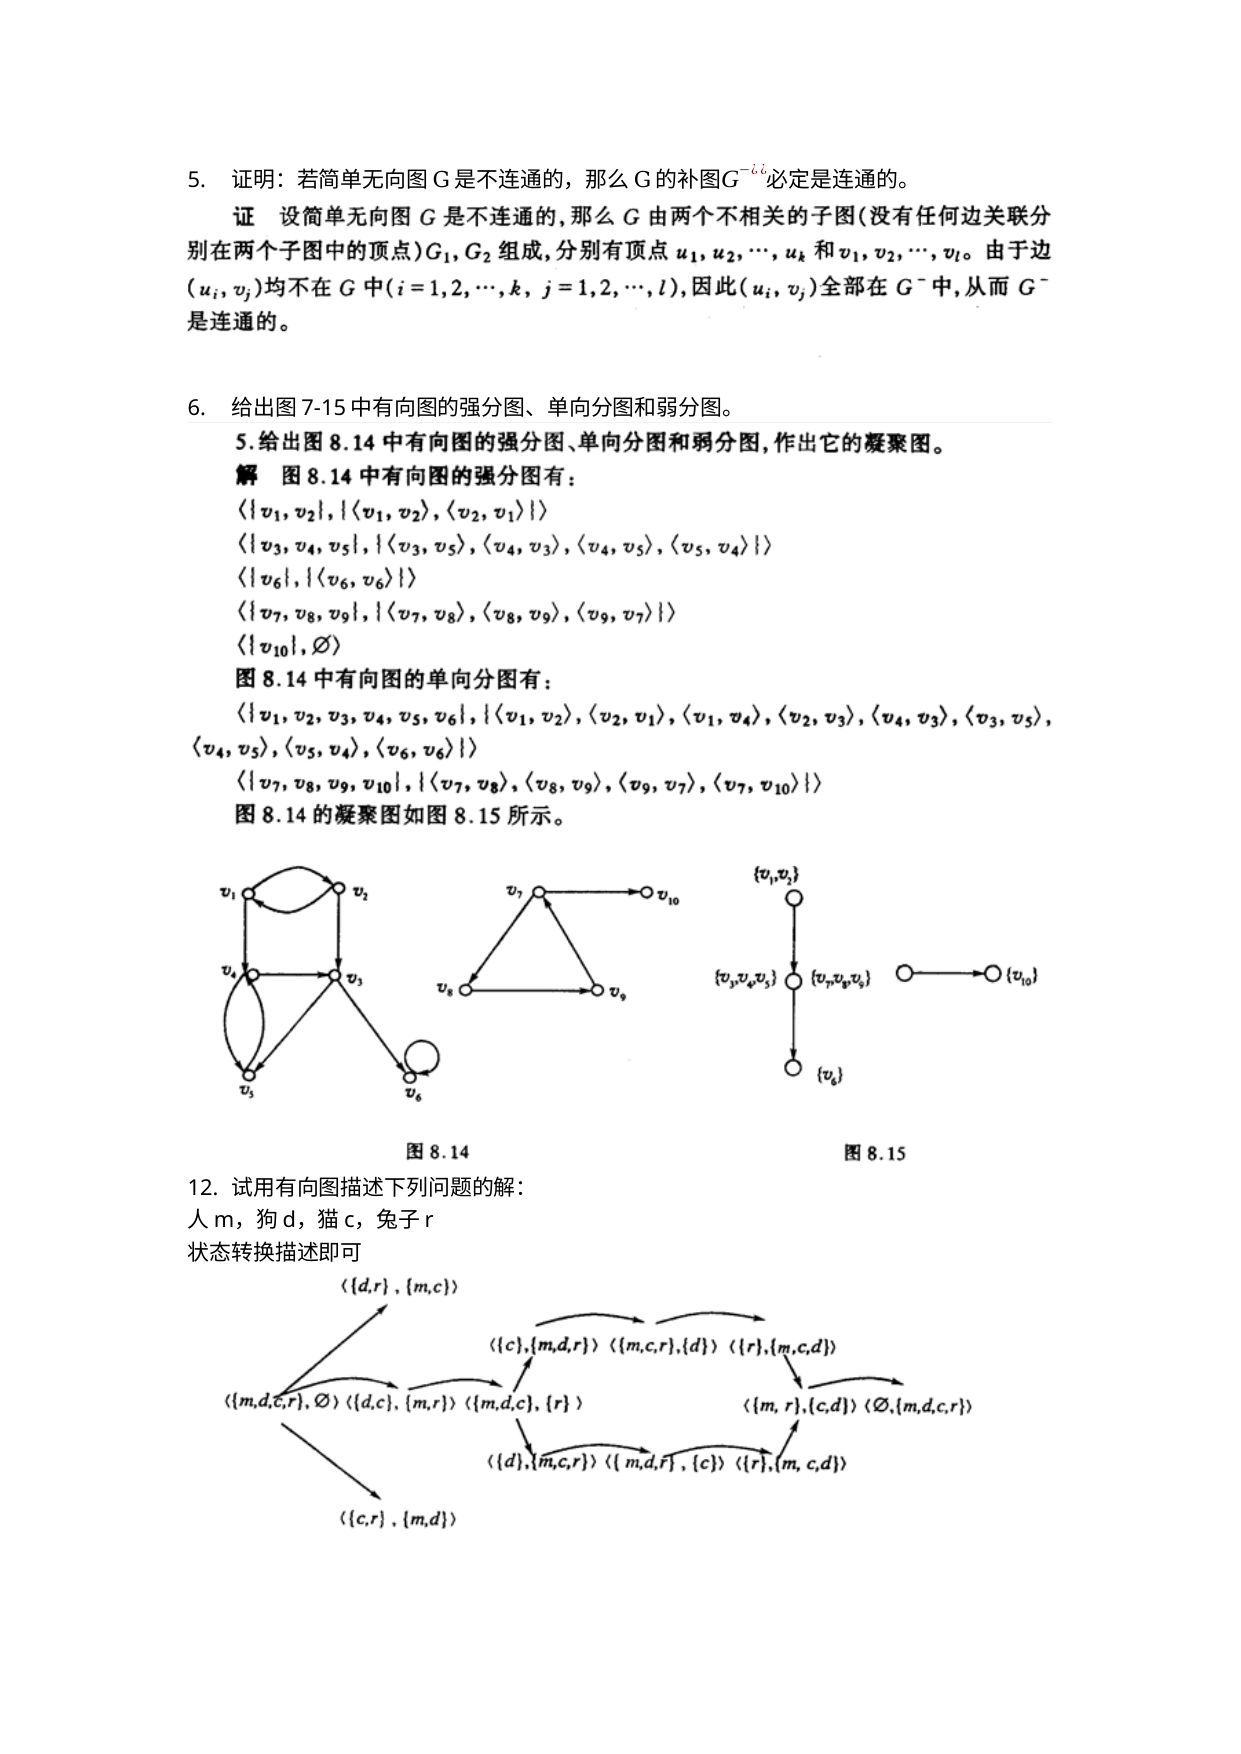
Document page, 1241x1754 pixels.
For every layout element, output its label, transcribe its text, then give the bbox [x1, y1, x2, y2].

text 5. 证明：若简单无向图G是不连通的，那么G的补图必定是连通的。 [187, 162, 1053, 194]
picture [187, 422, 1053, 1164]
text 6. 给出图7-15中有向图的强分图、单向分图和弱分图。 [187, 389, 1053, 422]
text 人m，狗d，猫c，兔子r [187, 1202, 1053, 1234]
text 状态转换描述即可 [187, 1234, 1053, 1267]
picture [187, 1267, 1053, 1554]
text 12. 试用有向图描述下列问题的解： [187, 1169, 1053, 1202]
picture [187, 194, 1053, 362]
